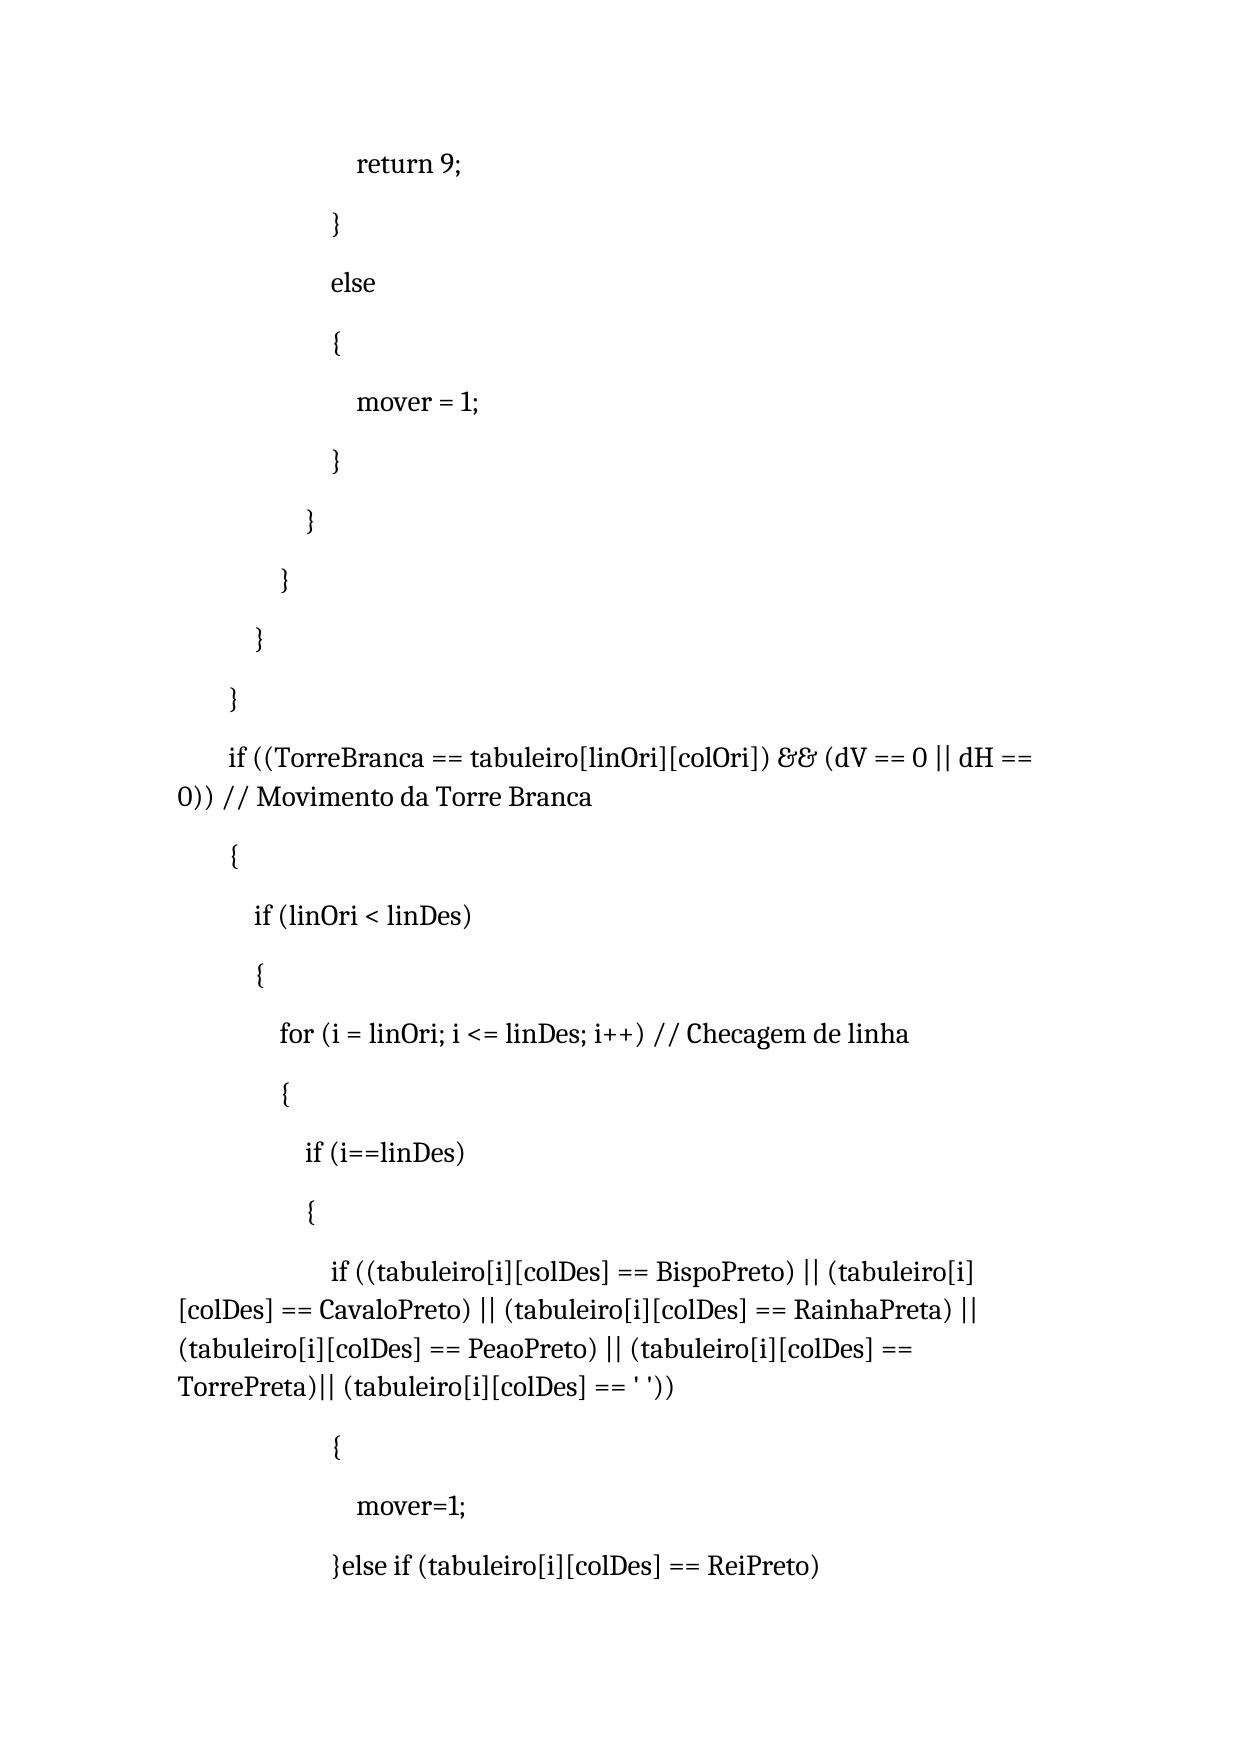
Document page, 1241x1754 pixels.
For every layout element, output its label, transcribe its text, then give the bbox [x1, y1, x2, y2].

text { [177, 958, 1063, 992]
text return 9; [177, 148, 1063, 181]
text if ((TorreBranca == tabuleiro[linOri][colOri]) && (dV == 0 || dH == 0)) // Movimento da Torre Branca [177, 741, 1063, 813]
text } [177, 682, 1063, 716]
text else [177, 266, 1063, 300]
text { [177, 326, 1063, 359]
text } [177, 563, 1063, 597]
text { [177, 839, 1063, 873]
text } [177, 444, 1063, 478]
text } [177, 207, 1063, 241]
text mover=1; [177, 1489, 1063, 1523]
text if ((tabuleiro[i][colDes] == BispoPreto) || (tabuleiro[i][colDes] == CavaloPreto) || (tabuleiro[i][colDes] == RainhaPreta) || (tabuleiro[i][colDes] == PeaoPreto) || (tabuleiro[i][colDes] == TorrePreta)|| (tabuleiro[i][colDes] == ' ')) [177, 1255, 1063, 1404]
text if (i==linDes) [177, 1136, 1063, 1170]
text } [177, 504, 1063, 537]
text mover = 1; [177, 385, 1063, 419]
text } [177, 623, 1063, 656]
text { [177, 1430, 1063, 1463]
text { [177, 1196, 1063, 1229]
text { [177, 1077, 1063, 1110]
text if (linOri < linDes) [177, 899, 1063, 932]
text }else if (tabuleiro[i][colDes] == ReiPreto) [177, 1549, 1063, 1582]
text for (i = linOri; i <= linDes; i++) // Checagem de linha [177, 1017, 1063, 1051]
